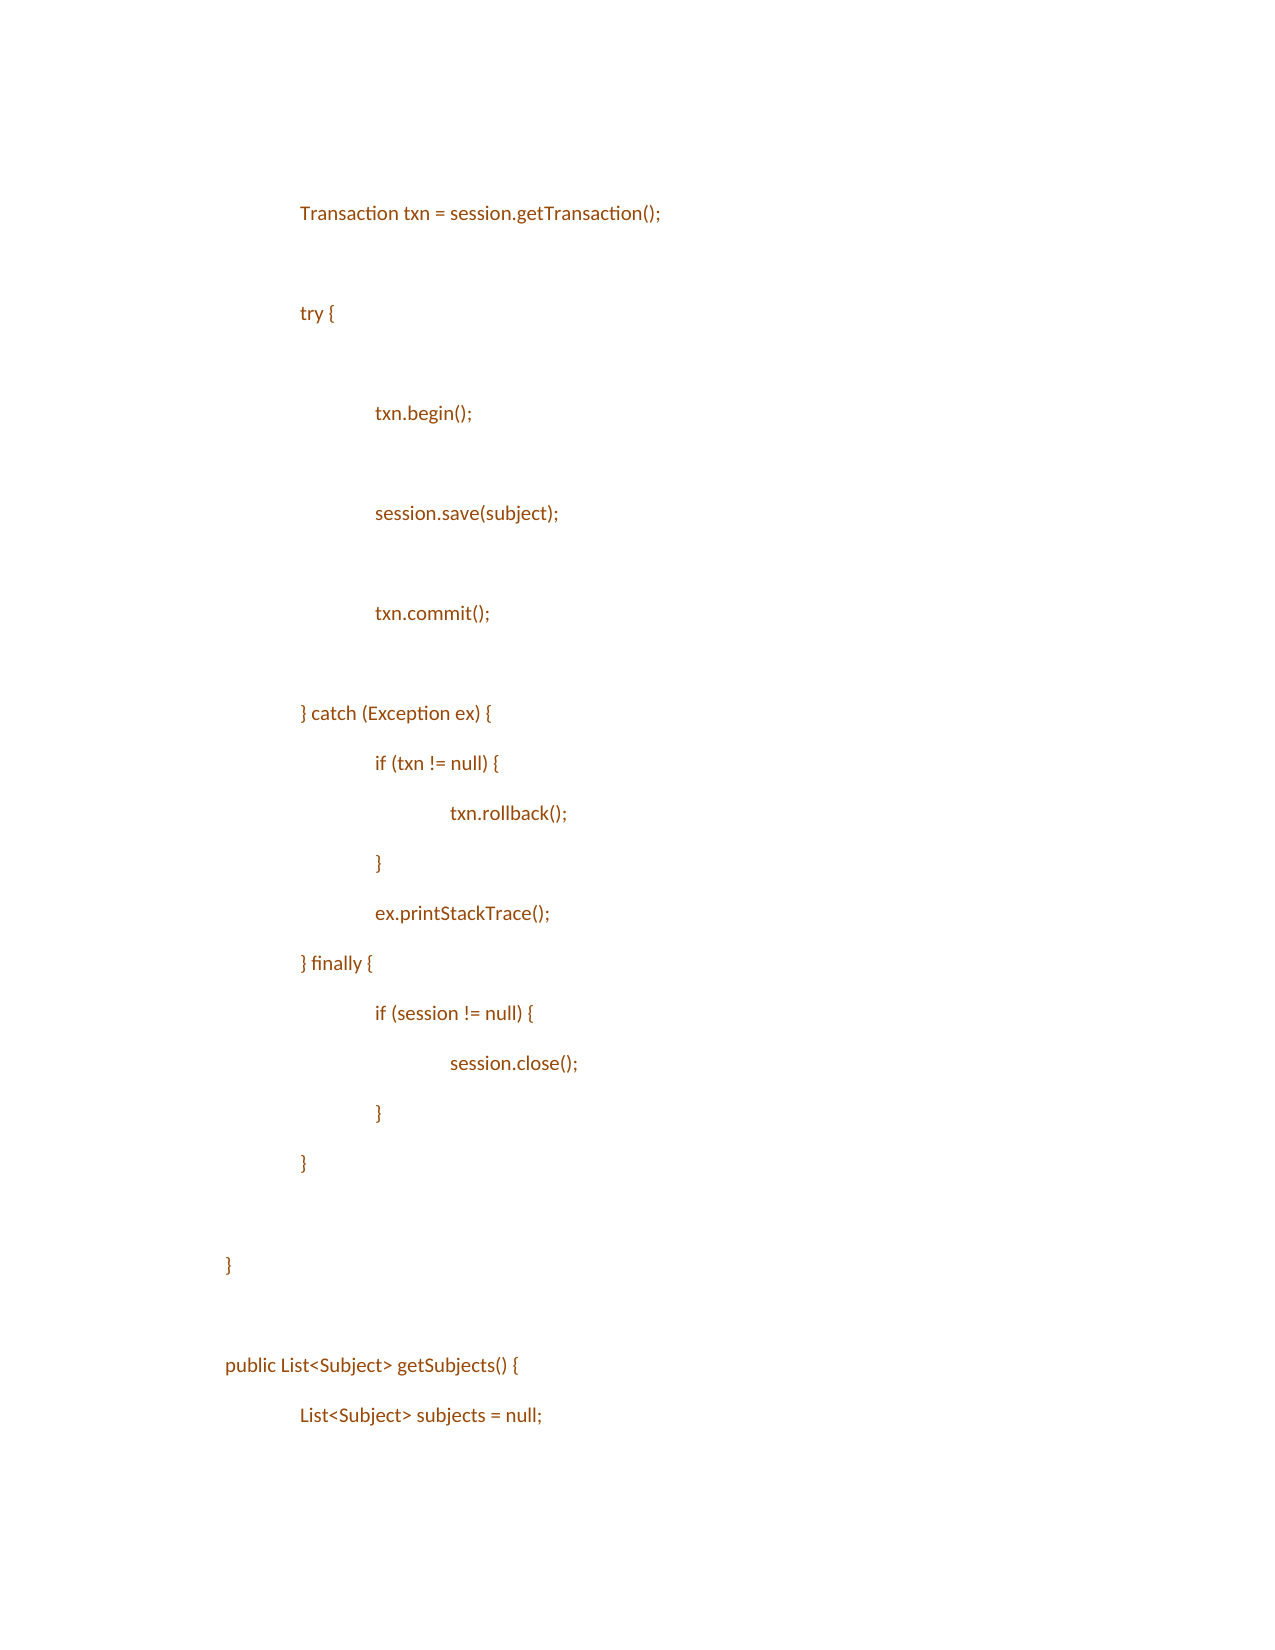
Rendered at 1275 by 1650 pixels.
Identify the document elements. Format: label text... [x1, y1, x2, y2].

text txn.begin(); [150, 400, 1125, 425]
text if (session != null) { [150, 1000, 1125, 1025]
text public List<Subject> getSubjects() { [150, 1353, 1125, 1378]
text if (txn != null) { [150, 750, 1125, 775]
text } catch (Exception ex) { [150, 700, 1125, 725]
text session.close(); [150, 1050, 1125, 1075]
text List<Subject> subjects = null; [150, 1403, 1125, 1428]
text } finally { [150, 950, 1125, 975]
text txn.commit(); [150, 600, 1125, 625]
text session.save(subject); [150, 500, 1125, 525]
text Transaction txn = session.getTransaction(); [150, 200, 1125, 225]
text ex.printStackTrace(); [150, 900, 1125, 925]
text } [150, 1150, 1125, 1175]
text } [150, 1100, 1125, 1125]
text try { [150, 300, 1125, 325]
text } [150, 850, 1125, 875]
text } [150, 1253, 1125, 1278]
text txn.rollback(); [150, 800, 1125, 825]
